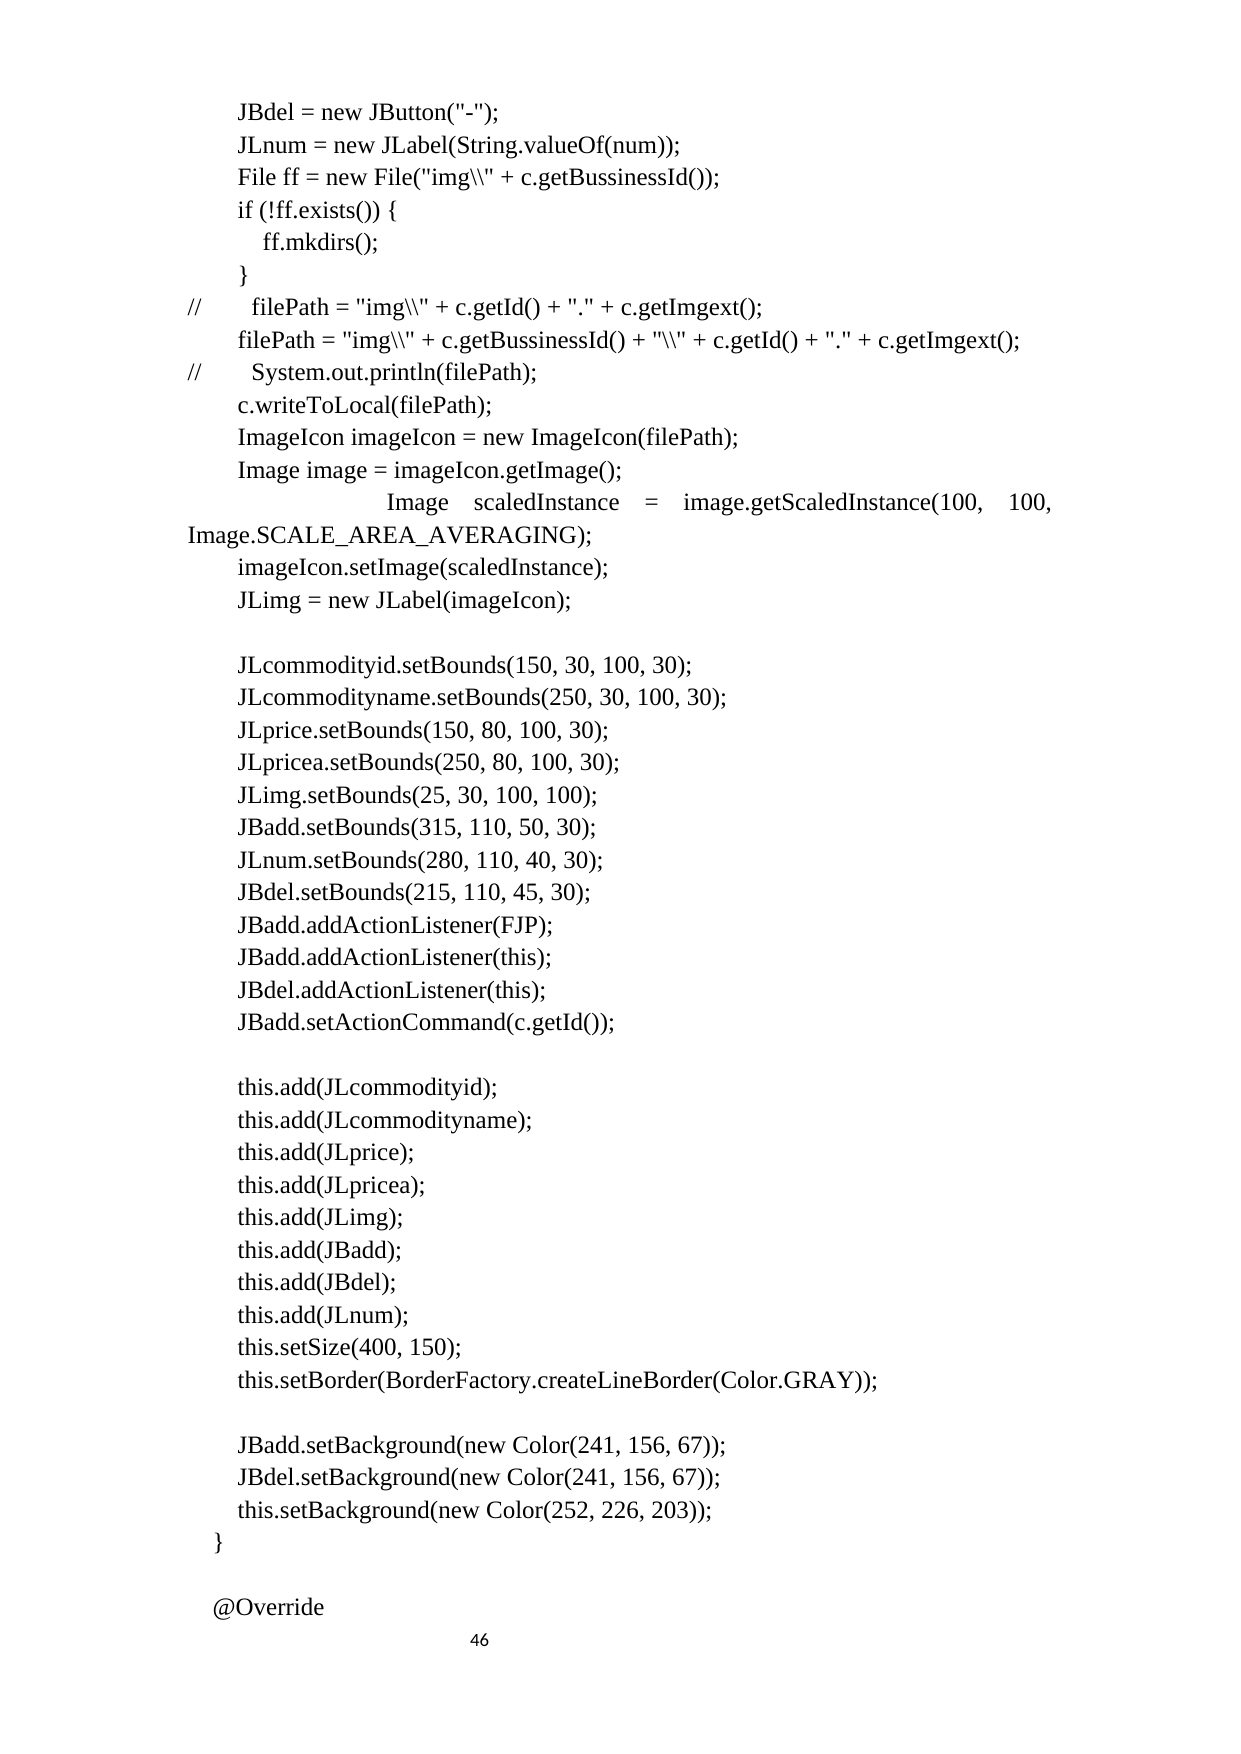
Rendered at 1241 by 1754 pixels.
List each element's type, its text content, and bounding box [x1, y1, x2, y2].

text JBadd.addActionListener(FJP); [187, 908, 1053, 941]
text JLcommodityname.setBounds(250, 30, 100, 30); [187, 681, 1053, 713]
text Image scaledInstance = image.getScaledInstance(100, 100, Image.SCALE_AREA_AVERAGING); [187, 486, 1053, 551]
text // System.out.println(filePath); [187, 356, 1053, 388]
text JBadd.setActionCommand(c.getId()); [187, 1006, 1053, 1038]
text ImageIcon imageIcon = new ImageIcon(filePath); [187, 421, 1053, 453]
text imageIcon.setImage(scaledInstance); [187, 551, 1053, 583]
text JLimg = new JLabel(imageIcon); [187, 583, 1053, 616]
text this.add(JLprice); [187, 1136, 1053, 1168]
text if (!ff.exists()) { [187, 193, 1053, 226]
text JLnum = new JLabel(String.valueOf(num)); [187, 128, 1053, 161]
text } [187, 1526, 1053, 1558]
text JLcommodityid.setBounds(150, 30, 100, 30); [187, 648, 1053, 681]
text File ff = new File("img\\" + c.getBussinessId()); [187, 161, 1053, 193]
text JLpricea.setBounds(250, 80, 100, 30); [187, 746, 1053, 778]
text this.setSize(400, 150); [187, 1331, 1053, 1363]
text JBadd.setBounds(315, 110, 50, 30); [187, 811, 1053, 843]
text Image image = imageIcon.getImage(); [187, 453, 1053, 486]
text this.add(JLimg); [187, 1201, 1053, 1233]
text filePath = "img\\" + c.getBussinessId() + "\\" + c.getId() + "." + c.getImgext(); [187, 323, 1053, 356]
text this.add(JLcommodityid); [187, 1071, 1053, 1103]
text JBdel = new JButton("-"); [187, 96, 1053, 128]
text this.add(JBadd); [187, 1233, 1053, 1266]
text ff.mkdirs(); [187, 226, 1053, 258]
text this.setBackground(new Color(252, 226, 203)); [187, 1493, 1053, 1526]
text JBadd.addActionListener(this); [187, 941, 1053, 973]
text @Override [187, 1591, 1053, 1623]
text this.add(JLpricea); [187, 1168, 1053, 1201]
text JBdel.addActionListener(this); [187, 973, 1053, 1006]
text } [187, 258, 1053, 291]
text this.add(JLnum); [187, 1298, 1053, 1331]
text this.add(JLcommodityname); [187, 1103, 1053, 1136]
text JLprice.setBounds(150, 80, 100, 30); [187, 713, 1053, 746]
text JBdel.setBounds(215, 110, 45, 30); [187, 876, 1053, 908]
text JBadd.setBackground(new Color(241, 156, 67)); [187, 1428, 1053, 1461]
text JLnum.setBounds(280, 110, 40, 30); [187, 843, 1053, 876]
text JLimg.setBounds(25, 30, 100, 100); [187, 778, 1053, 811]
text // filePath = "img\\" + c.getId() + "." + c.getImgext(); [187, 291, 1053, 323]
text this.setBorder(BorderFactory.createLineBorder(Color.GRAY)); [187, 1363, 1053, 1396]
text JBdel.setBackground(new Color(241, 156, 67)); [187, 1461, 1053, 1493]
text this.add(JBdel); [187, 1266, 1053, 1298]
text c.writeToLocal(filePath); [187, 388, 1053, 421]
